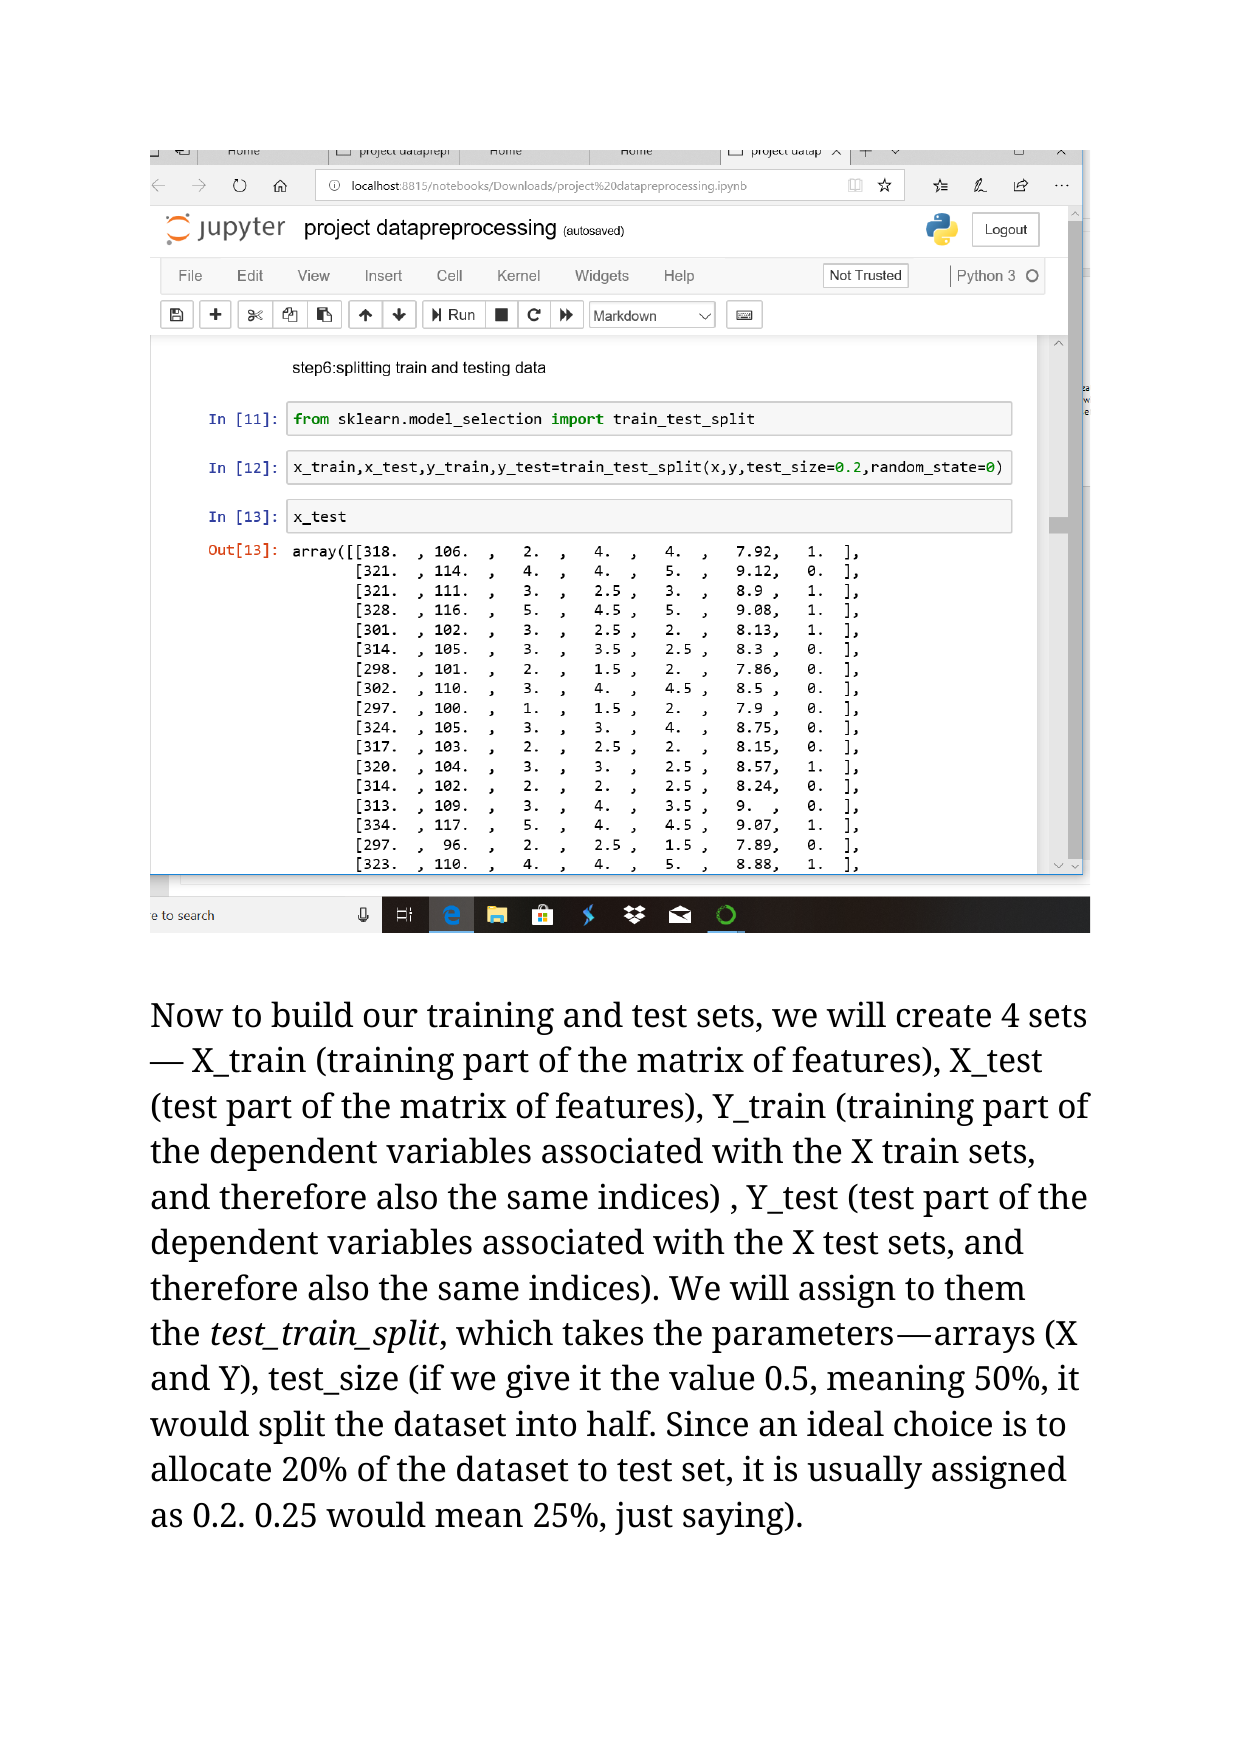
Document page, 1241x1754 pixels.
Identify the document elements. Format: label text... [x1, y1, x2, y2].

text Now to build our training and test sets, we will create 4 sets— X_train (training part of the matrix of features), X_test (test part of the matrix of features), Y_train (training part of the dependent variables associated with the X train sets, and therefore also the same indices) , Y_test (test part of the dependent variables associated with the X test sets, and therefore also the same indices). We will assign to them the test_train_split, which takes the parameters — arrays (X and Y), test_size (if we give it the value 0.5, meaning 50%, it would split the dataset into half. Since an ideal choice is to allocate 20% of the dataset to test set, it is usually assigned as 0.2. 0.25 would mean 25%, just saying). [150, 992, 1090, 1537]
picture [150, 150, 1091, 933]
